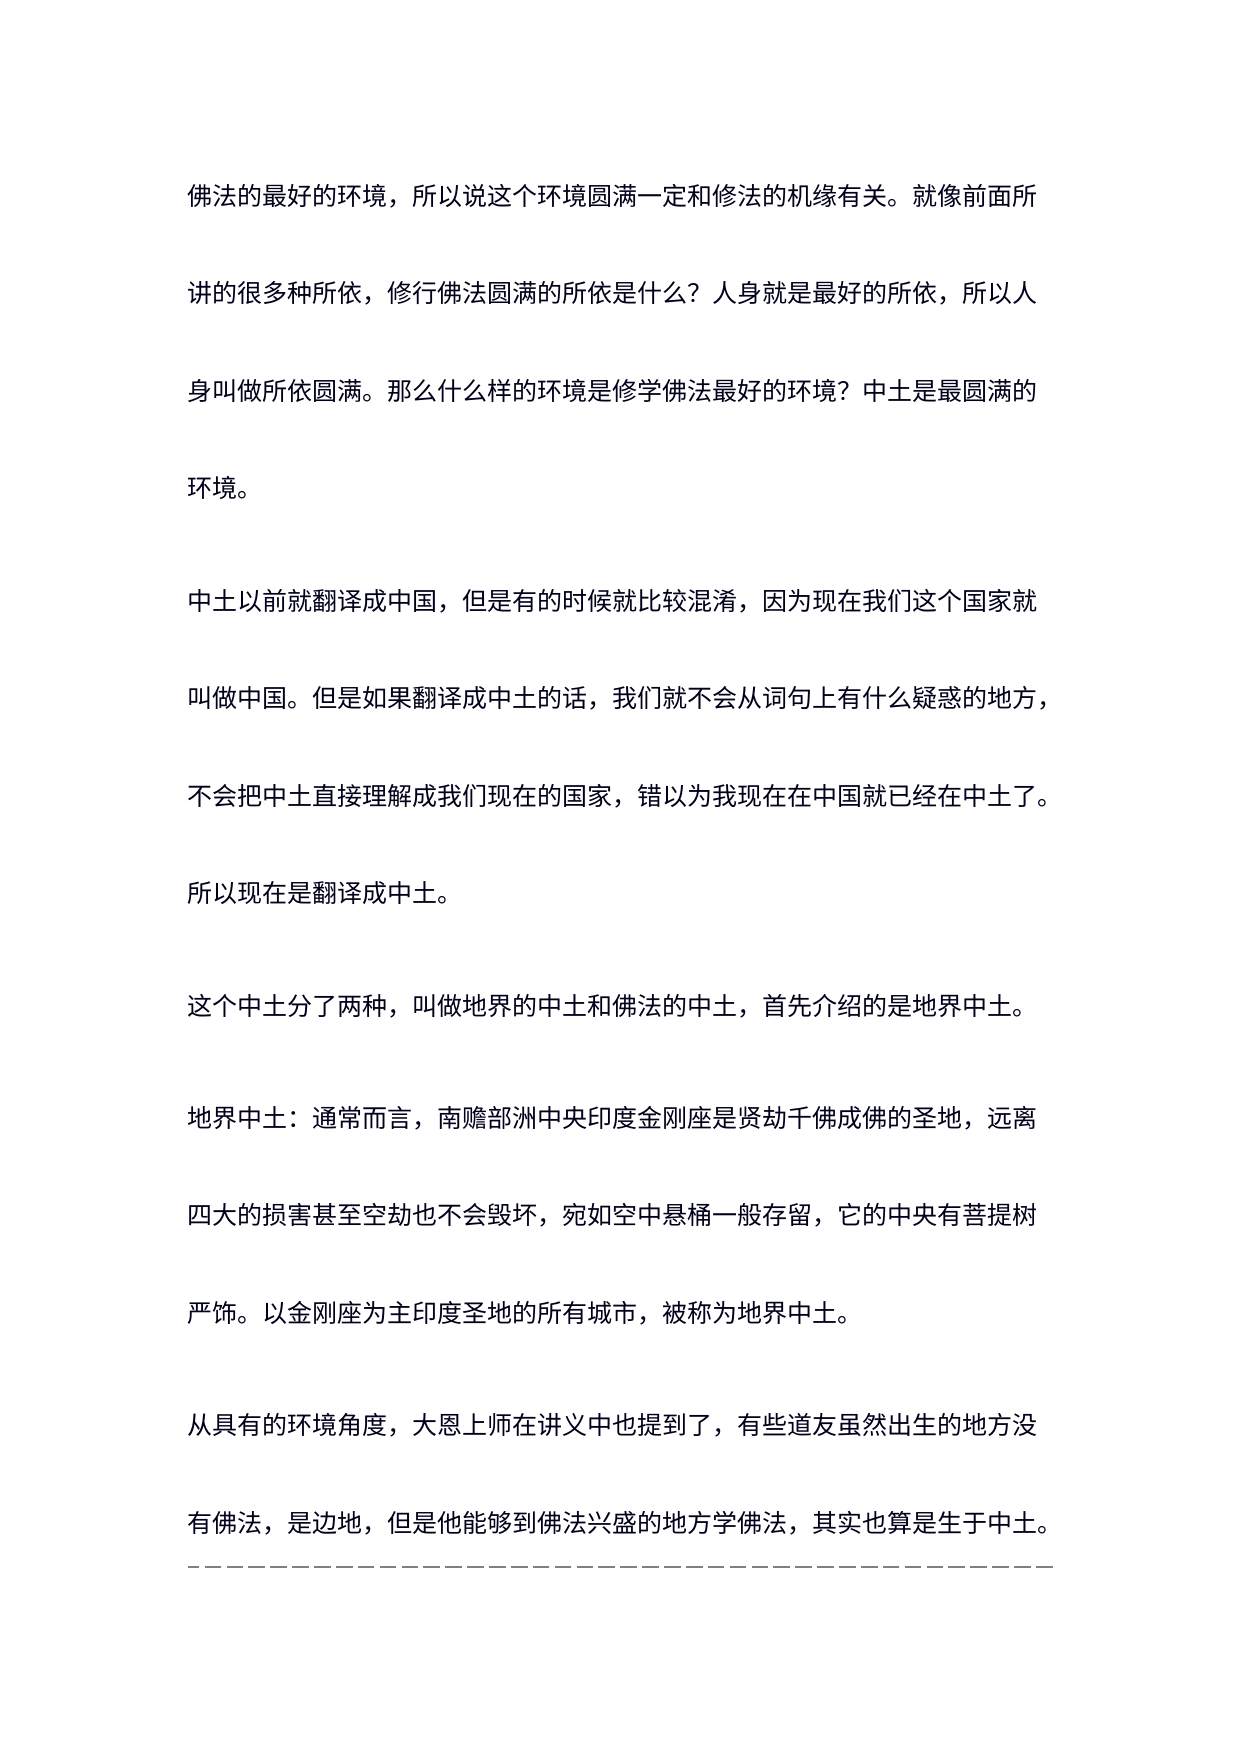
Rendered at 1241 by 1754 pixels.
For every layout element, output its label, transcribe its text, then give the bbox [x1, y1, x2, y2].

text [187, 1391, 1053, 1568]
text 这个中土分了两种，叫做地界的中土和佛法的中土，首先介绍的是地界中土。 [187, 972, 1053, 1037]
text 中土以前就翻译成中国，但是有的时候就比较混淆，因为现在我们这个国家就叫做中国。但是如果翻译成中土的话，我们就不会从词句上有什么疑惑的地方，不会把中土直接理解成我们现在的国家，错以为我现在在中国就已经在中土了。所以现在是翻译成中土。 [187, 567, 1053, 924]
text 地界中土：通常而言，南赡部洲中央印度金刚座是贤劫千佛成佛的圣地，远离四大的损害甚至空劫也不会毁坏，宛如空中悬桶一般存留，它的中央有菩提树严饰。以金刚座为主印度圣地的所有城市，被称为地界中土。 [187, 1084, 1053, 1344]
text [187, 162, 1053, 519]
